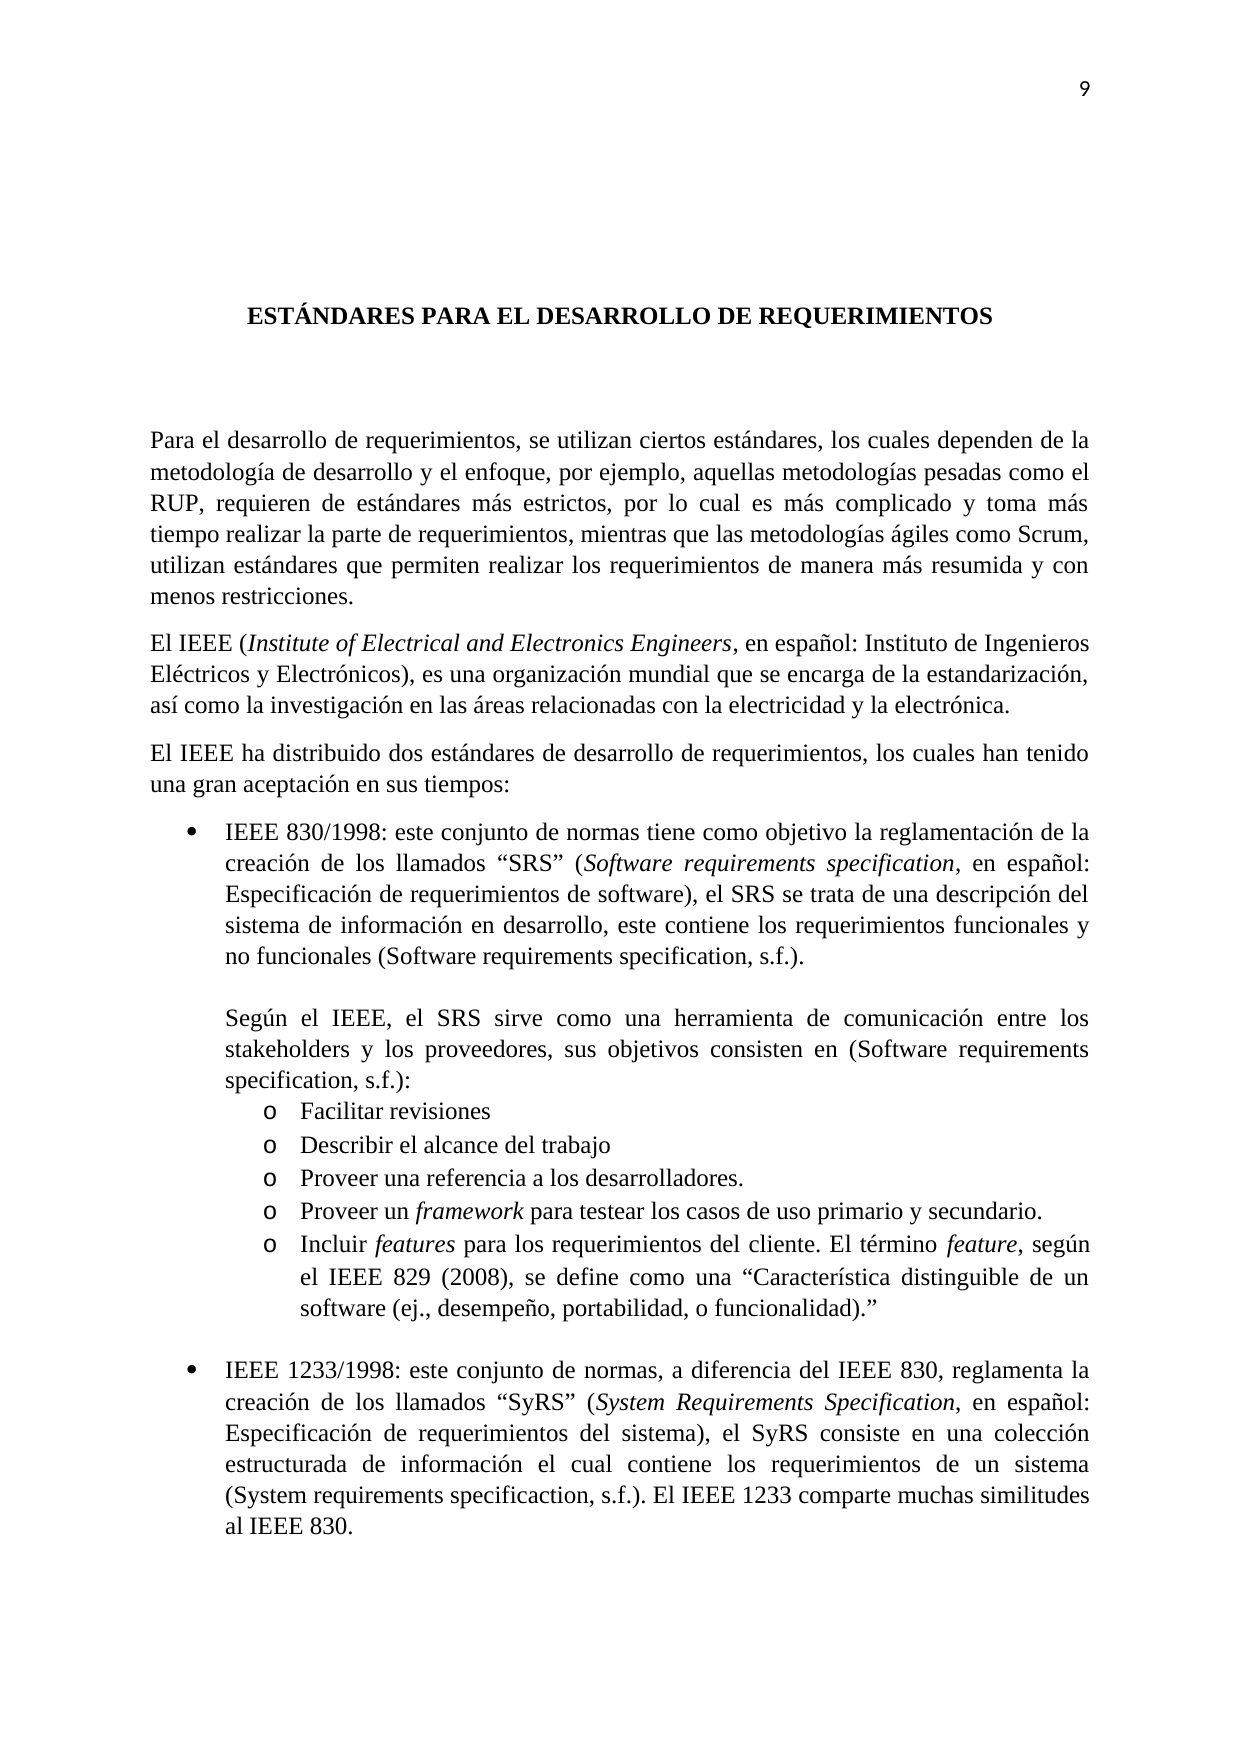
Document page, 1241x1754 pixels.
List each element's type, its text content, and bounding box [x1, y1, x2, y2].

text El IEEE ha distribuido dos estándares de desarrollo de requerimientos, los cuales han tenido una gran aceptación en sus tiempos: [150, 738, 1090, 798]
list Proveer una referencia a los desarrolladores. [262, 1163, 1090, 1194]
text Para el desarrollo de requerimientos, se utilizan ciertos estándares, los cuales dependen de la metodología de desarrollo y el enfoque, por ejemplo, aquellas metodologías pesadas como el RUP, requieren de estándares más estrictos, por lo cual es más complicado y toma más tiempo realizar la parte de requerimientos, mientras que las metodologías ágiles como Scrum, utilizan estándares que permiten realizar los requerimientos de manera más resumida y con menos restricciones. [150, 426, 1090, 609]
list IEEE 1233/1998: este conjunto de normas, a diferencia del IEEE 830, reglamenta la creación de los llamados “SyRS” (System Requirements Specification, en español: Especificación de requerimientos del sistema), el SyRS consiste en una colección estructurada de información el cual contiene los requerimientos de un sistema (System requirements specificaction, s.f.). El IEEE 1233 comparte muchas similitudes al IEEE 830. [187, 1356, 1090, 1539]
subtitle ESTÁNDARES PARA EL DESARROLLO DE REQUERIMIENTOS [150, 301, 1090, 330]
list Incluir features para los requerimientos del cliente. El término feature, según el IEEE 829 (2008), se define como una “Característica distinguible de un software (ej., desempeño, portabilidad, o funcionalidad).” [262, 1229, 1090, 1322]
list Describir el alcance del trabajo [262, 1130, 1090, 1161]
list Según el IEEE, el SRS sirve como una herramienta de comunicación entre los stakeholders y los proveedores, sus objetivos consisten en (Software requirements specification, s.f.): [225, 1003, 1090, 1094]
list Proveer un framework para testear los casos de uso primario y secundario. [262, 1196, 1090, 1227]
list Facilitar revisiones [262, 1096, 1090, 1127]
list IEEE 830/1998: este conjunto de normas tiene como objetivo la reglamentación de la creación de los llamados “SRS” (Software requirements specification, en español: Especificación de requerimientos de software), el SRS se trata de una descripción del sistema de información en desarrollo, este contiene los requerimientos funcionales y no funcionales (Software requirements specification, s.f.). [187, 817, 1090, 970]
text El IEEE (Institute of Electrical and Electronics Engineers, en español: Instituto de Ingenieros Eléctricos y Electrónicos), es una organización mundial que se encarga de la estandarización, así como la investigación en las áreas relacionadas con la electricidad y la electrónica. [150, 628, 1090, 719]
